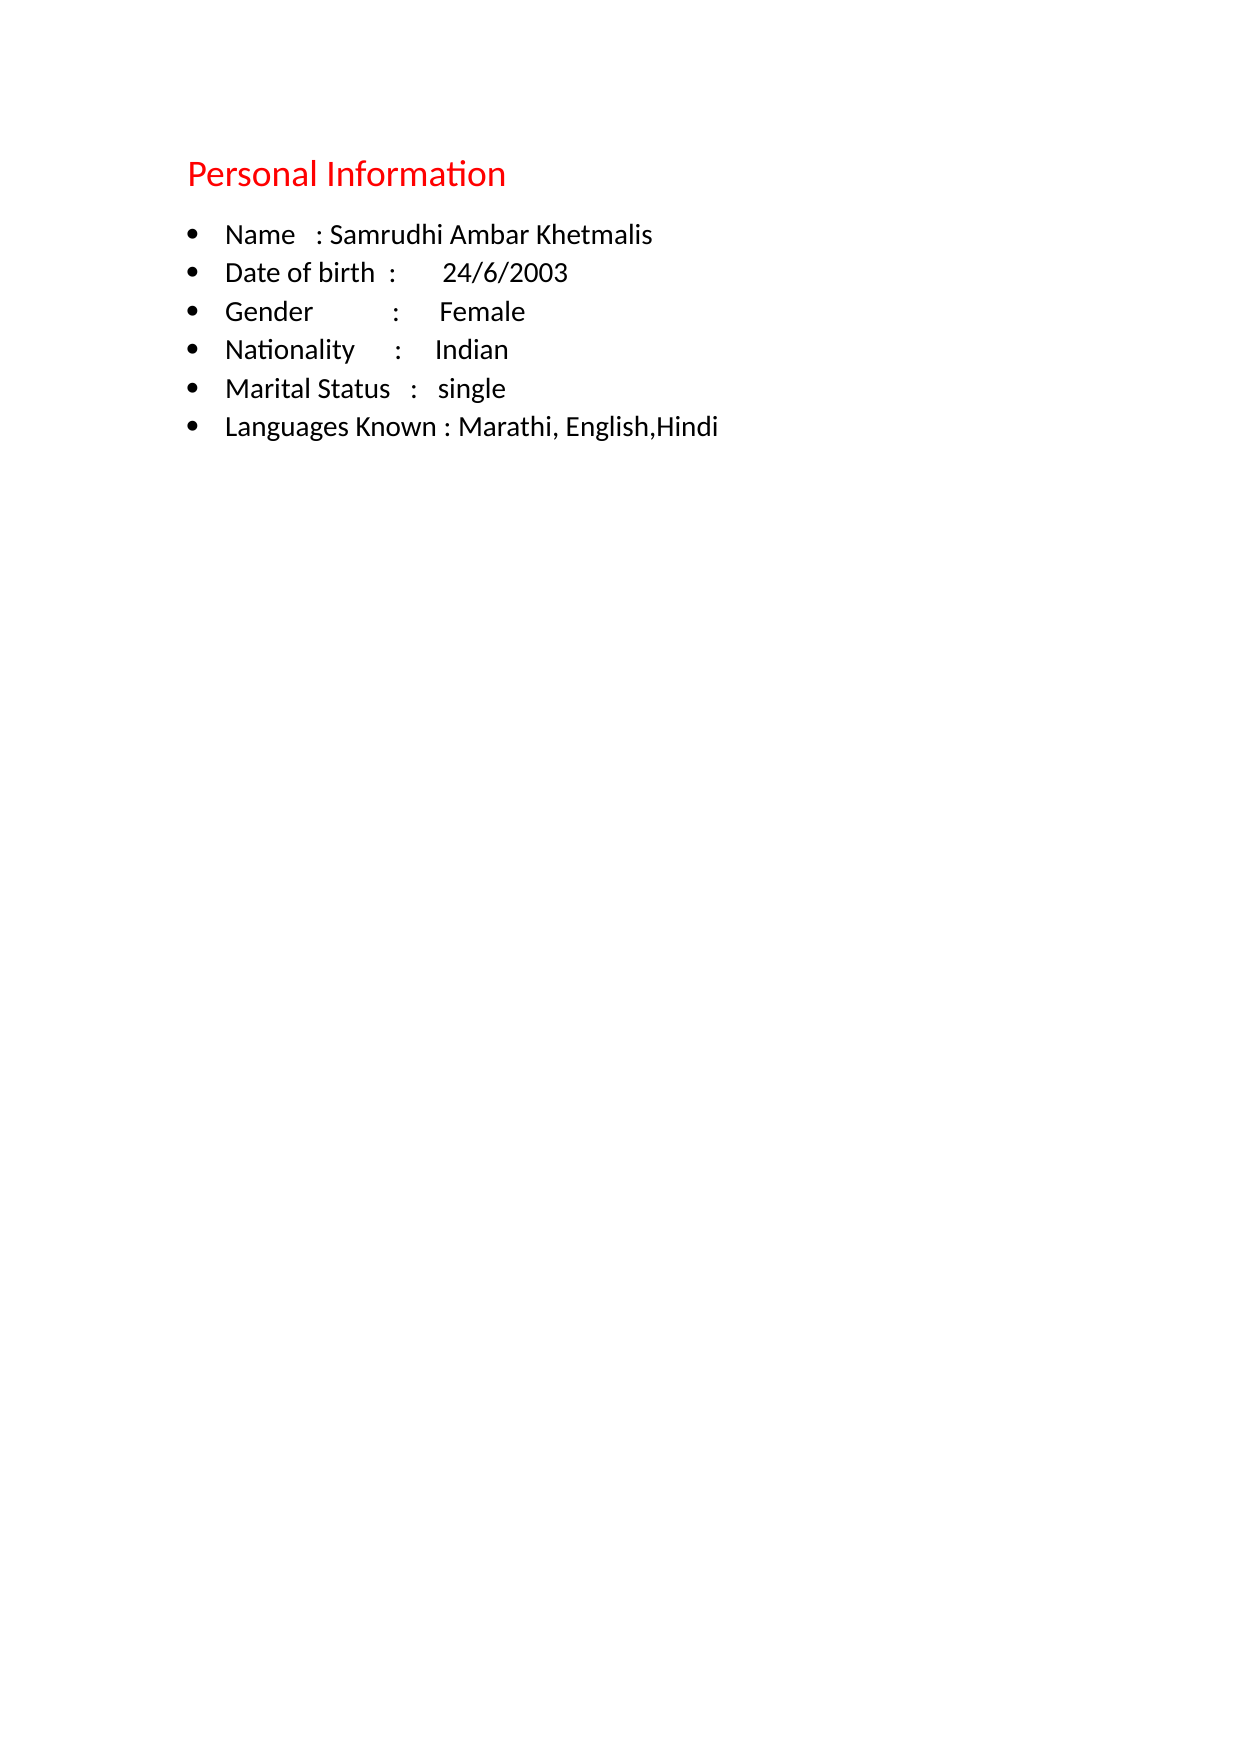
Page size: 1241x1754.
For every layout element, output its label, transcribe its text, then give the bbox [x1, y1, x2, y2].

list Marital Status : single [187, 370, 1090, 406]
list Gender : Female [187, 293, 1090, 329]
list Date of birth : 24/6/2003 [187, 254, 1090, 290]
list Languages Known : Marathi, English,Hindi [187, 408, 1090, 444]
text Personal Information [187, 150, 1090, 196]
list Name : Samrudhi Ambar Khetmalis [187, 216, 1090, 252]
list Nationality : Indian [187, 331, 1090, 367]
